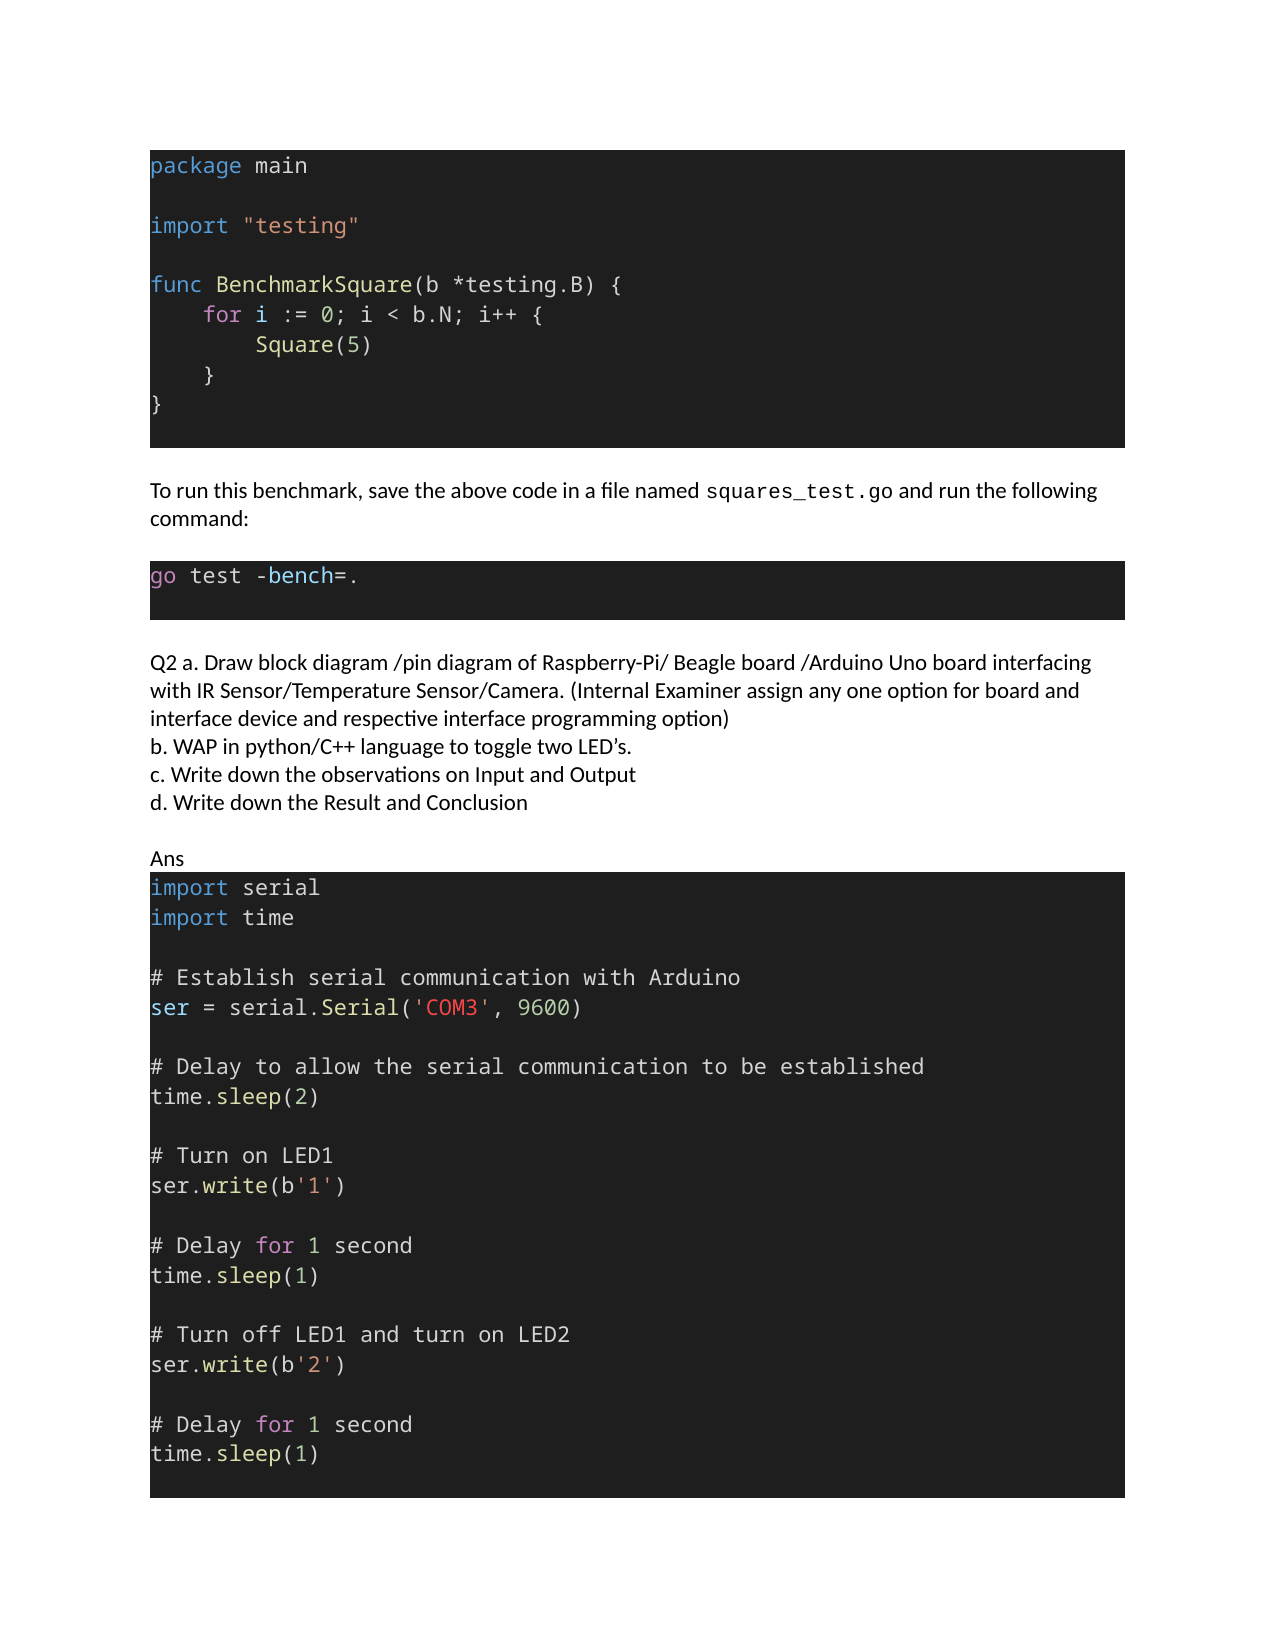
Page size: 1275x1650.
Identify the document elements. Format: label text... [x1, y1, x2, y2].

text # Delay for 1 second [150, 1230, 1125, 1259]
text Square(5) [150, 329, 1125, 358]
text for i := 0; i < b.N; i++ { [150, 299, 1125, 329]
text } [150, 358, 1125, 388]
text time.sleep(1) [150, 1259, 1125, 1289]
text ser = serial.Serial('COM3', 9600) [150, 991, 1125, 1021]
text import "testing" [150, 209, 1125, 239]
text ser.write(b'2') [150, 1349, 1125, 1379]
text c. Write down the observations on Input and Output [150, 760, 1125, 788]
text To run this benchmark, save the above code in a file named squares_test.go and run the following command: [150, 476, 1125, 532]
text Q2 a. Draw block diagram /pin diagram of Raspberry-Pi/ Beagle board /Arduino Uno board interfacing with IR Sensor/Temperature Sensor/Camera. (Internal Examiner assign any one option for board and interface device and respective interface programming option) [150, 648, 1125, 732]
text func BenchmarkSquare(b *testing.B) { [150, 269, 1125, 299]
text Ans [150, 844, 1125, 872]
text time.sleep(1) [150, 1438, 1125, 1468]
text # Turn on LED1 [150, 1140, 1125, 1170]
text } [150, 388, 1125, 418]
text time.sleep(2) [150, 1081, 1125, 1111]
text # Delay to allow the serial communication to be established [150, 1051, 1125, 1081]
text ser.write(b'1') [150, 1170, 1125, 1200]
text import time [150, 902, 1125, 932]
text package main [150, 150, 1125, 180]
text # Turn off LED1 and turn on LED2 [150, 1319, 1125, 1349]
text # Establish serial communication with Arduino [150, 962, 1125, 991]
text go test -bench=. [150, 561, 1125, 590]
text b. WAP in python/C++ language to toggle two LED’s. [150, 732, 1125, 760]
text import serial [150, 872, 1125, 902]
text d. Write down the Result and Conclusion [150, 788, 1125, 816]
text # Delay for 1 second [150, 1408, 1125, 1438]
